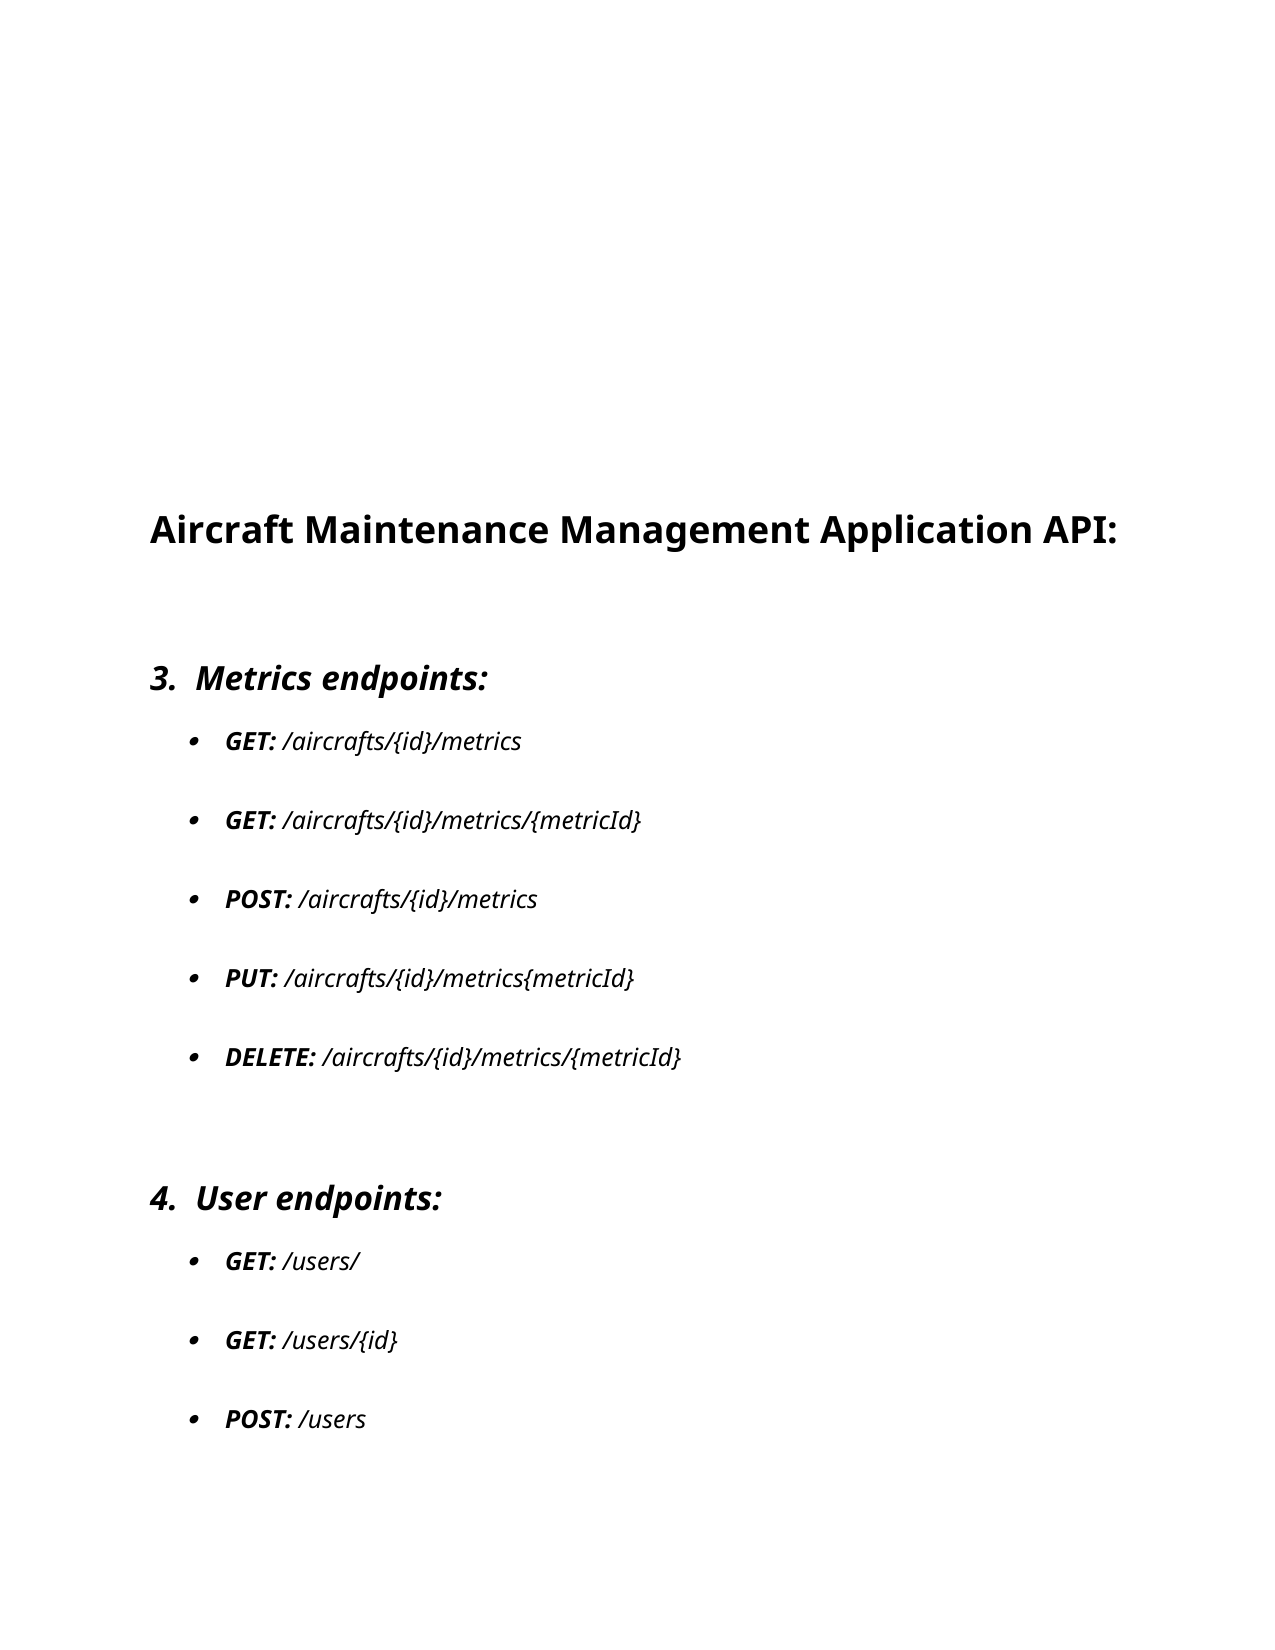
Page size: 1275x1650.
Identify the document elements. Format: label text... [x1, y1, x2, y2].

list GET: /aircrafts/{id}/metrics [187, 724, 1125, 758]
list GET: /users/ [187, 1244, 1125, 1278]
list PUT: /aircrafts/{id}/metrics{metricId} [187, 961, 1125, 995]
list POST: /users [187, 1402, 1125, 1436]
text Aircraft Maintenance Management Application API: [150, 503, 1125, 554]
list GET: /users/{id} [187, 1323, 1125, 1357]
list DELETE: /aircrafts/{id}/metrics/{metricId} [187, 1040, 1125, 1074]
text 3. Metrics endpoints: [150, 654, 1125, 700]
text 4. User endpoints: [150, 1175, 1125, 1220]
list POST: /aircrafts/{id}/metrics [187, 882, 1125, 916]
list GET: /aircrafts/{id}/metrics/{metricId} [187, 803, 1125, 837]
